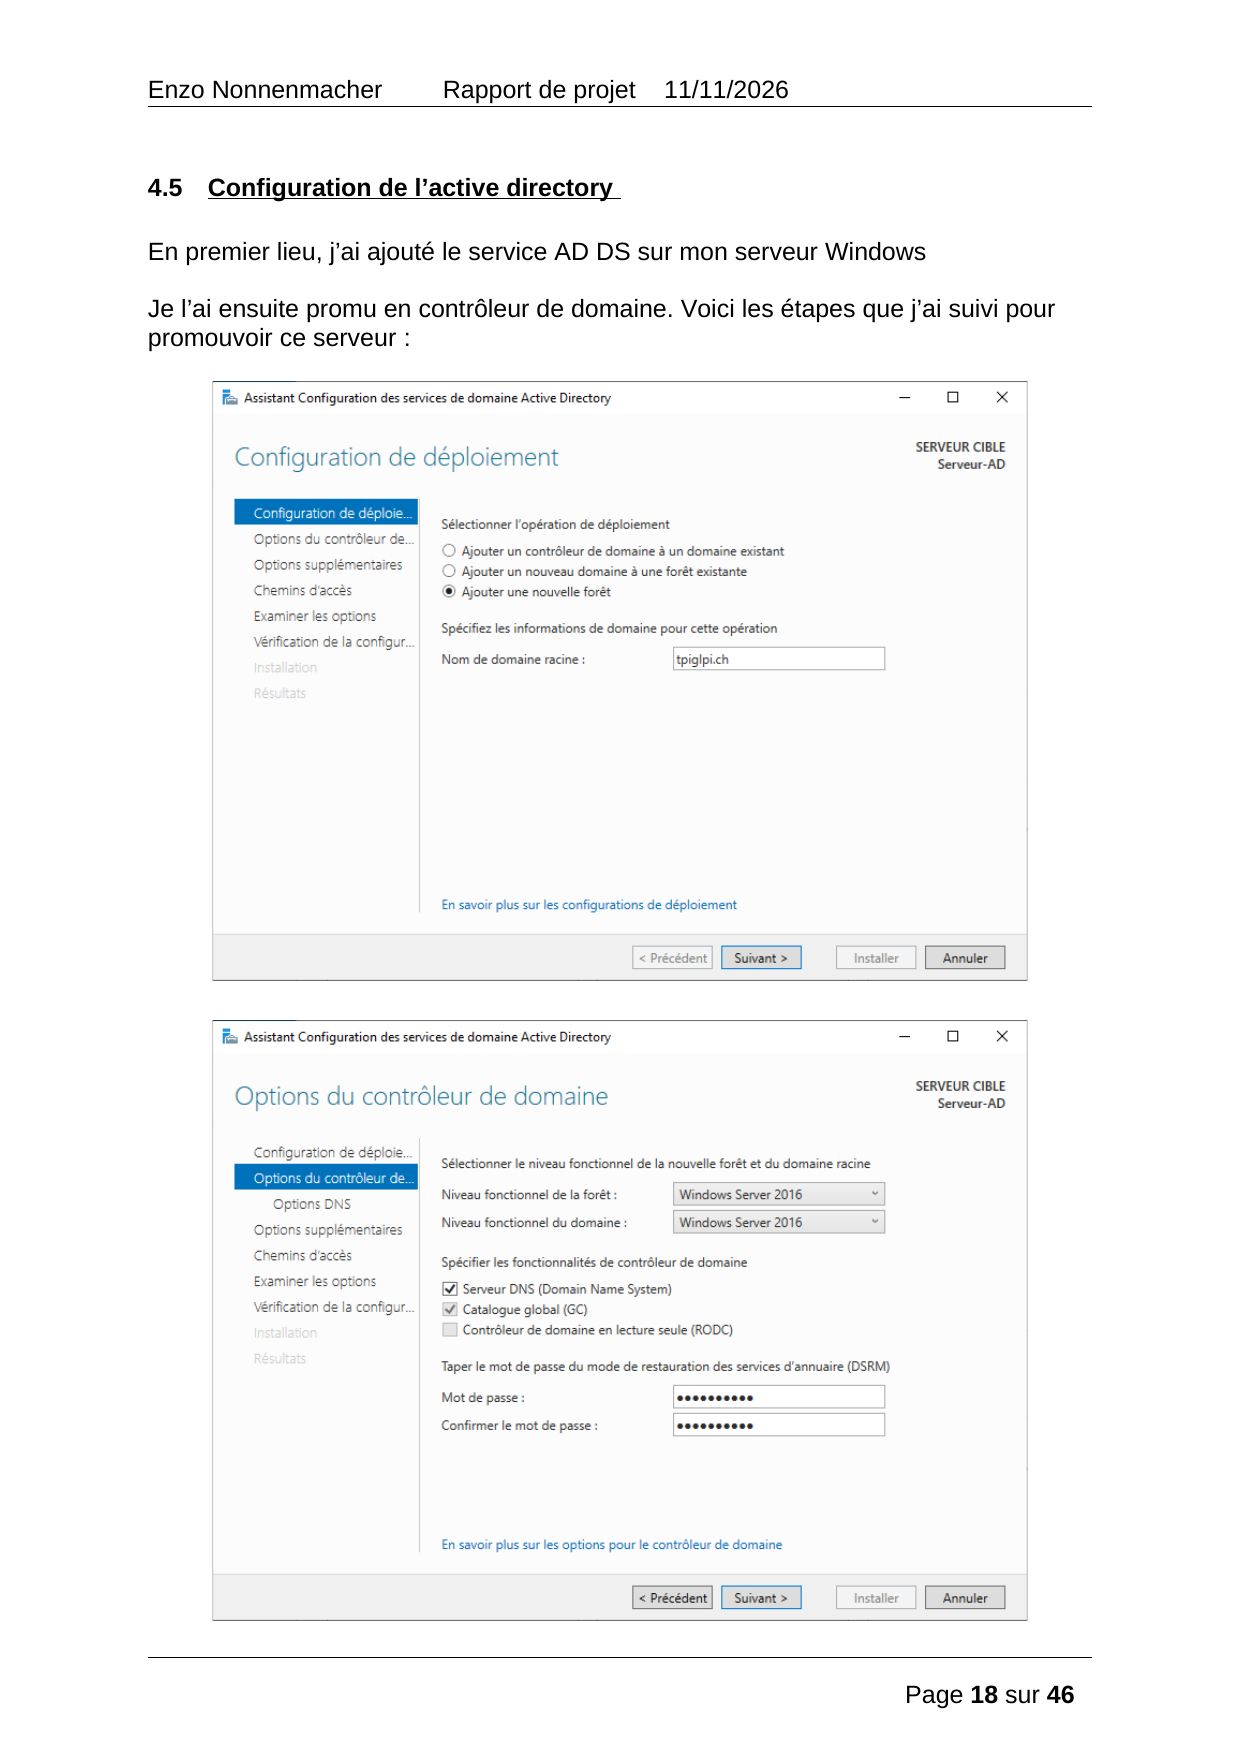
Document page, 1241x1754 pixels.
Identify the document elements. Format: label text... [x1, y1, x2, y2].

text Je l’ai ensuite promu en contrôleur de domaine. Voici les étapes que j’ai suivi pour promouvoir ce serveur : [148, 294, 1092, 351]
subtitle Configuration de l’active directory [148, 173, 1092, 201]
text En premier lieu, j’ai ajouté le service AD DS sur mon serveur Windows [148, 236, 1092, 265]
picture [212, 1020, 1028, 1621]
picture [212, 381, 1028, 981]
